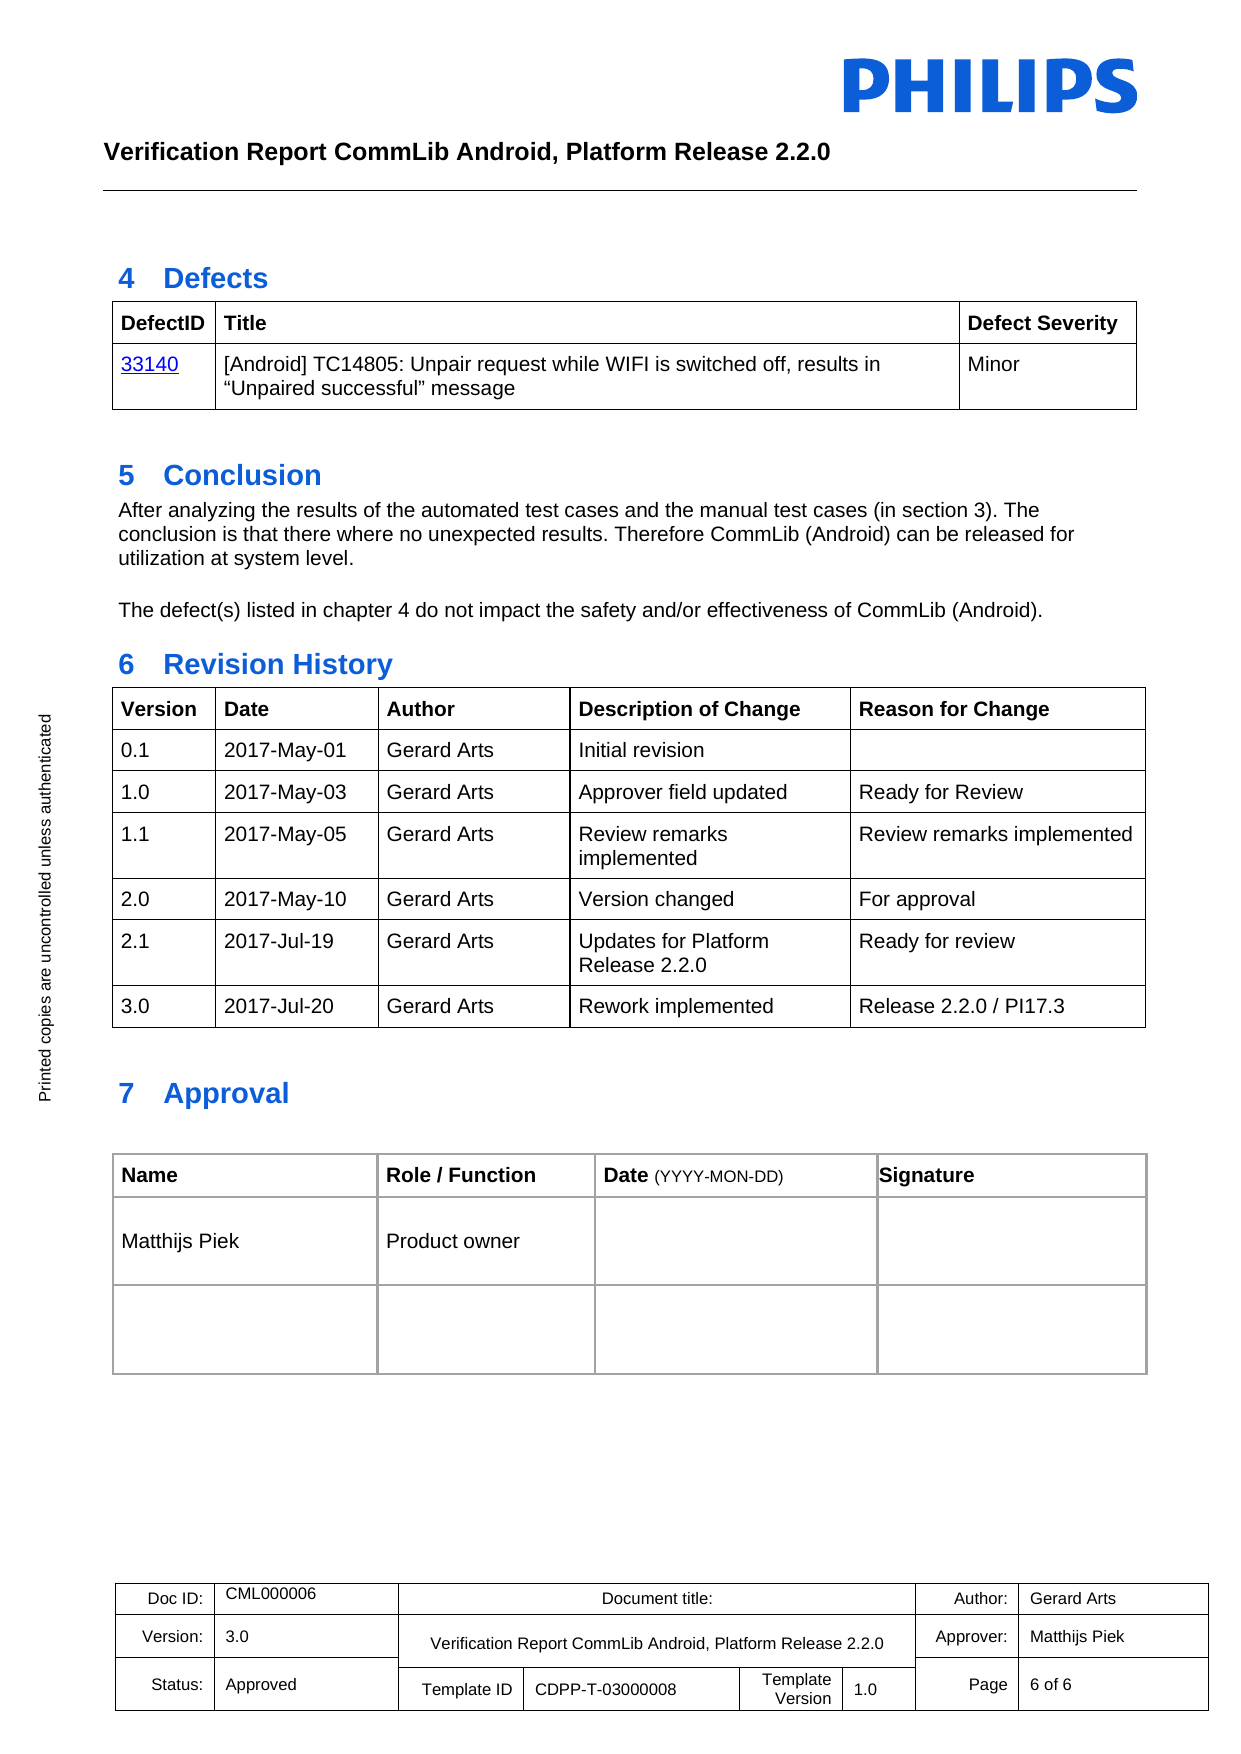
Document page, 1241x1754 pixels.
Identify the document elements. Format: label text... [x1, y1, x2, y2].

table_header Author [379, 688, 569, 729]
table_cell 2017-May-03 [216, 771, 378, 812]
table_cell Gerard Arts [379, 730, 569, 770]
table_header Date (YYYY-MON-DD) [596, 1155, 876, 1196]
table_cell Release 2.2.0 / PI17.3 [851, 986, 1145, 1027]
table_header Date [216, 688, 378, 729]
table_cell Review remarks implemented [571, 813, 850, 878]
table_cell 2017-Jul-20 [216, 986, 378, 1027]
table_cell Gerard Arts [379, 879, 569, 919]
table_cell [879, 1198, 1145, 1284]
table_cell Gerard Arts [379, 771, 569, 812]
table_cell Gerard Arts [379, 813, 569, 878]
table_header Reason for Change [851, 688, 1145, 729]
table_cell 33140 [113, 344, 215, 408]
table_cell [851, 730, 1145, 770]
table_cell Ready for review [851, 920, 1145, 985]
text After analyzing the results of the automated test cases and the manual test cases (in section 3). The conclusion is that there where no unexpected results. Therefore CommLib (Android) can be released for utilization at system level. [118, 498, 1122, 570]
table_header Defect Severity [960, 302, 1136, 343]
table_cell [596, 1198, 876, 1284]
table_cell 2.1 [113, 920, 215, 985]
table_cell Ready for Review [851, 771, 1145, 812]
table_cell Updates for Platform Release 2.2.0 [571, 920, 850, 985]
table_cell Gerard Arts [379, 986, 569, 1027]
table_cell For approval [851, 879, 1145, 919]
table_cell 2.0 [113, 879, 215, 919]
table_cell [Android] TC14805: Unpair request while WIFI is switched off, results in “Unpaired successful” message [216, 344, 959, 408]
table_cell 2017-May-10 [216, 879, 378, 919]
table_cell Version changed [571, 879, 850, 919]
subtitle Conclusion [118, 458, 1122, 492]
table_cell [879, 1286, 1145, 1373]
table_header Signature [879, 1155, 1145, 1196]
text The defect(s) listed in chapter 4 do not impact the safety and/or effectiveness of CommLib (Android). [118, 598, 1122, 622]
table_cell Initial revision [571, 730, 850, 770]
subtitle Revision History [118, 647, 1122, 681]
table_cell Approver field updated [571, 771, 850, 812]
table_header Version [113, 688, 215, 729]
table_header DefectID [113, 302, 215, 343]
table_cell 0.1 [113, 730, 215, 770]
subtitle Approval [118, 1077, 1122, 1110]
table_cell 2017-May-01 [216, 730, 378, 770]
table_cell [114, 1286, 376, 1373]
table_header Role / Function [379, 1155, 594, 1196]
table_header Description of Change [571, 688, 850, 729]
table_cell Review remarks implemented [851, 813, 1145, 878]
table_cell Rework implemented [571, 986, 850, 1027]
table_cell Product owner [379, 1198, 594, 1284]
table_cell [379, 1286, 594, 1373]
table_cell Gerard Arts [379, 920, 569, 985]
table_cell 1.0 [113, 771, 215, 812]
table_cell 3.0 [113, 986, 215, 1027]
table_cell Matthijs Piek [114, 1198, 376, 1284]
table_header Name [114, 1155, 376, 1196]
table_cell 2017-May-05 [216, 813, 378, 878]
table_cell 2017-Jul-19 [216, 920, 378, 985]
table_cell Minor [960, 344, 1136, 408]
table_header Title [216, 302, 959, 343]
table_cell 1.1 [113, 813, 215, 878]
subtitle Defects [118, 261, 1122, 295]
table_cell [596, 1286, 876, 1373]
